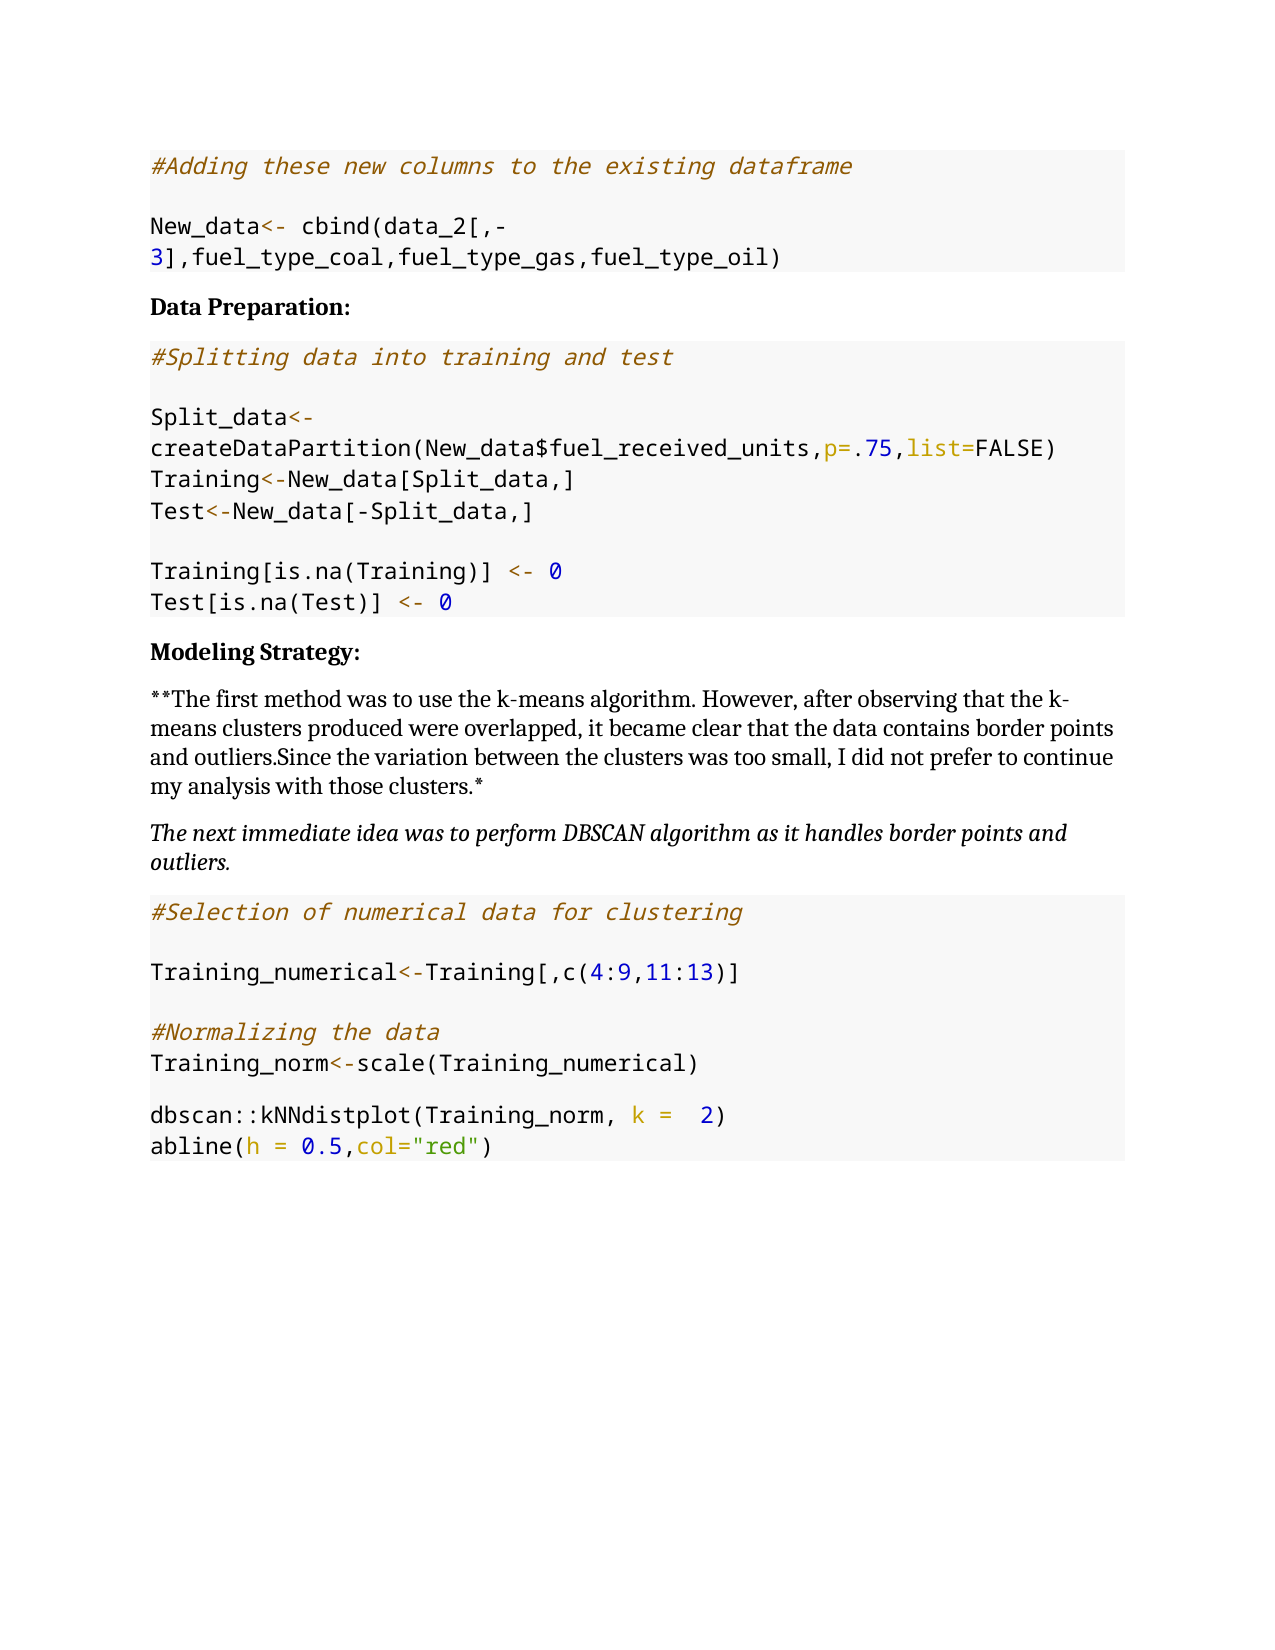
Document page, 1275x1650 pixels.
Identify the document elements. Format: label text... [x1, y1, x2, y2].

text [150, 150, 1125, 272]
text dbscan::kNNdistplot(Training_norm, k = 2) abline(h = 0.5,col="red") [494, 1099, 1125, 1161]
text #Selection of numerical data for clustering Training_numerical<-Training[,c(4:9,11:13)] #Normalizing the data Training_norm<-scale(Training_numerical) [150, 895, 1125, 1078]
text Modeling Strategy: [150, 638, 1125, 667]
text The next immediate idea was to perform DBSCAN algorithm as it handles border points and outliers. [150, 819, 1125, 877]
text Data Preparation: [150, 293, 1125, 322]
text #Splitting data into training and test Split_data<-createDataPartition(New_data$fuel_received_units,p=.75,list=FALSE) Training<-New_data[Split_data,] Test<-New_data[-Split_data,] Training[is.na(Training)] <- 0 Test[is.na(Test)] <- 0 [150, 341, 1125, 617]
text **The first method was to use the k-means algorithm. However, after observing that the k-means clusters produced were overlapped, it became clear that the data contains border points and outliers.Since the variation between the clusters was too small, I did not prefer to continue my analysis with those clusters.* [150, 685, 1125, 800]
